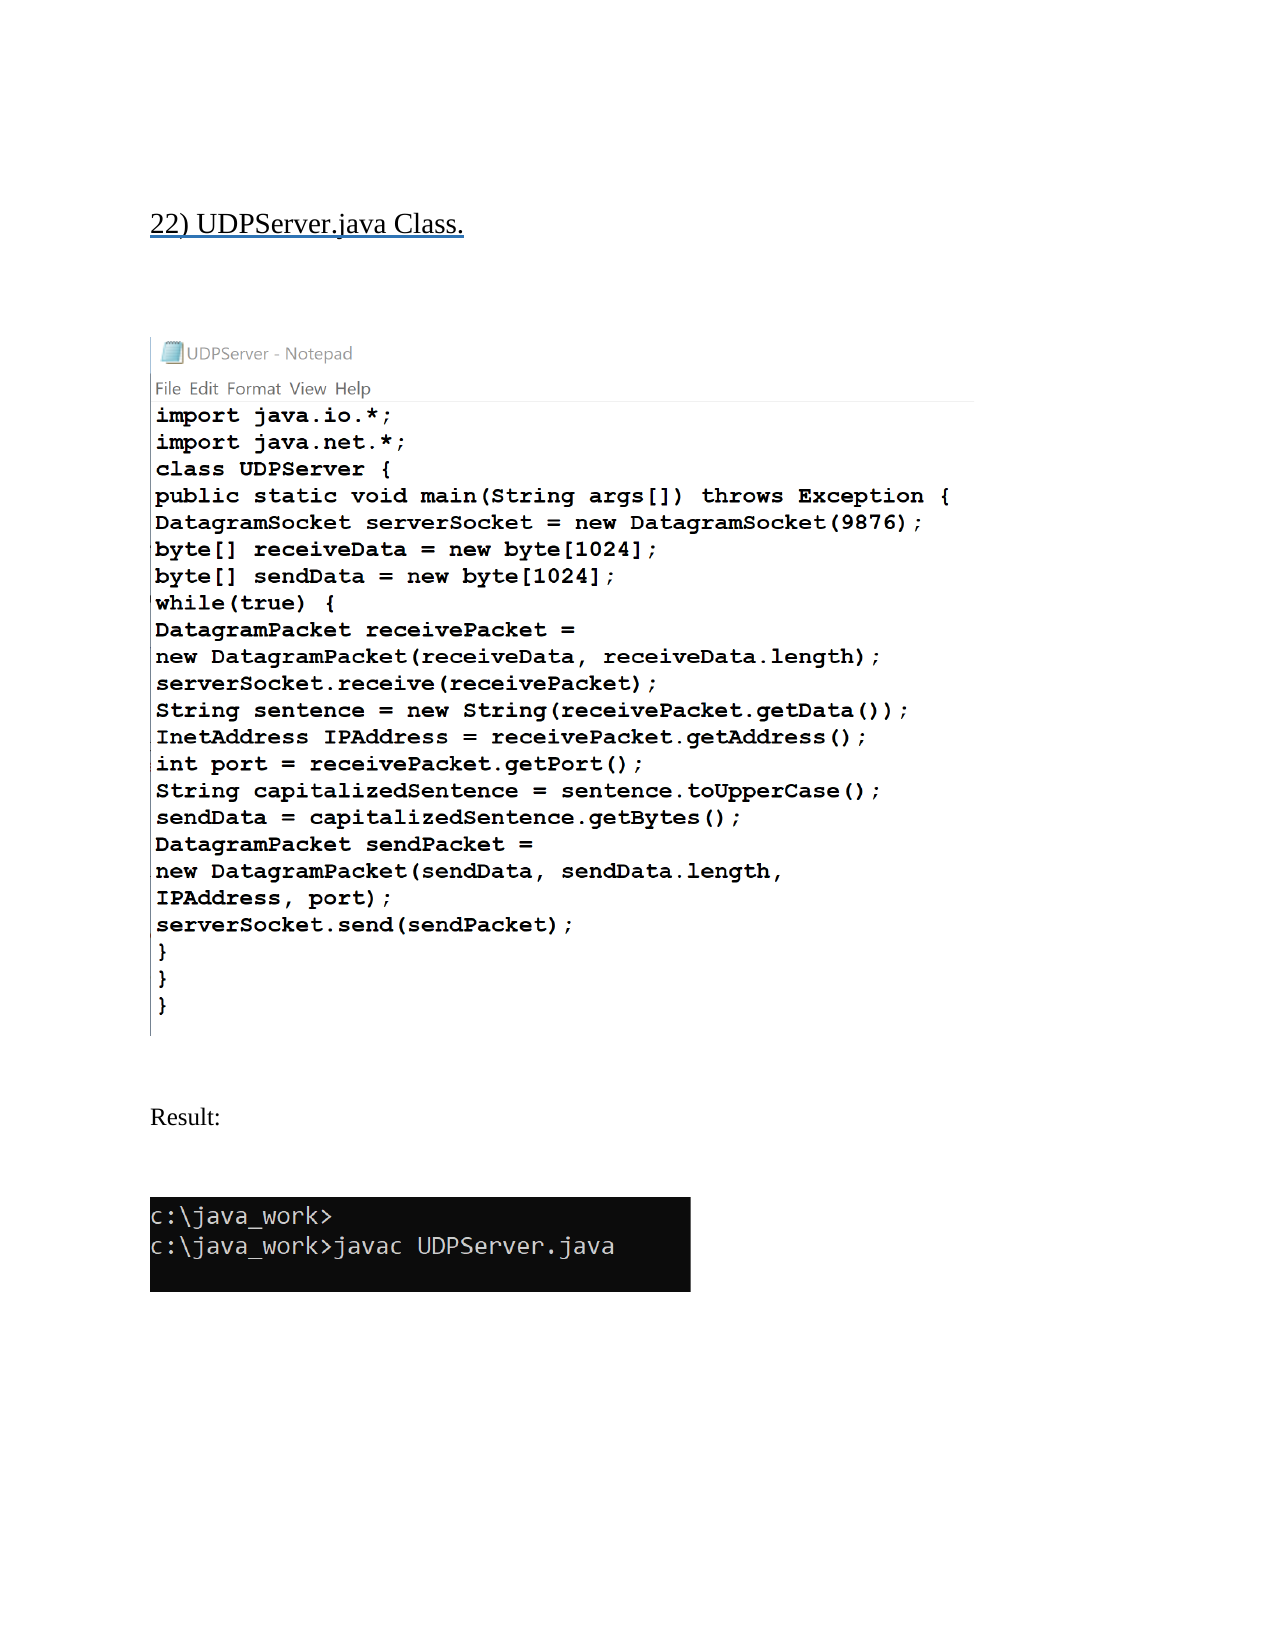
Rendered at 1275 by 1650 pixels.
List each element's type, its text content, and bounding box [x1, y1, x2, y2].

text Result: [150, 1102, 1125, 1131]
picture [150, 337, 975, 1036]
subtitle 22) UDPServer.java Class. [150, 206, 1125, 239]
picture [150, 1197, 691, 1292]
